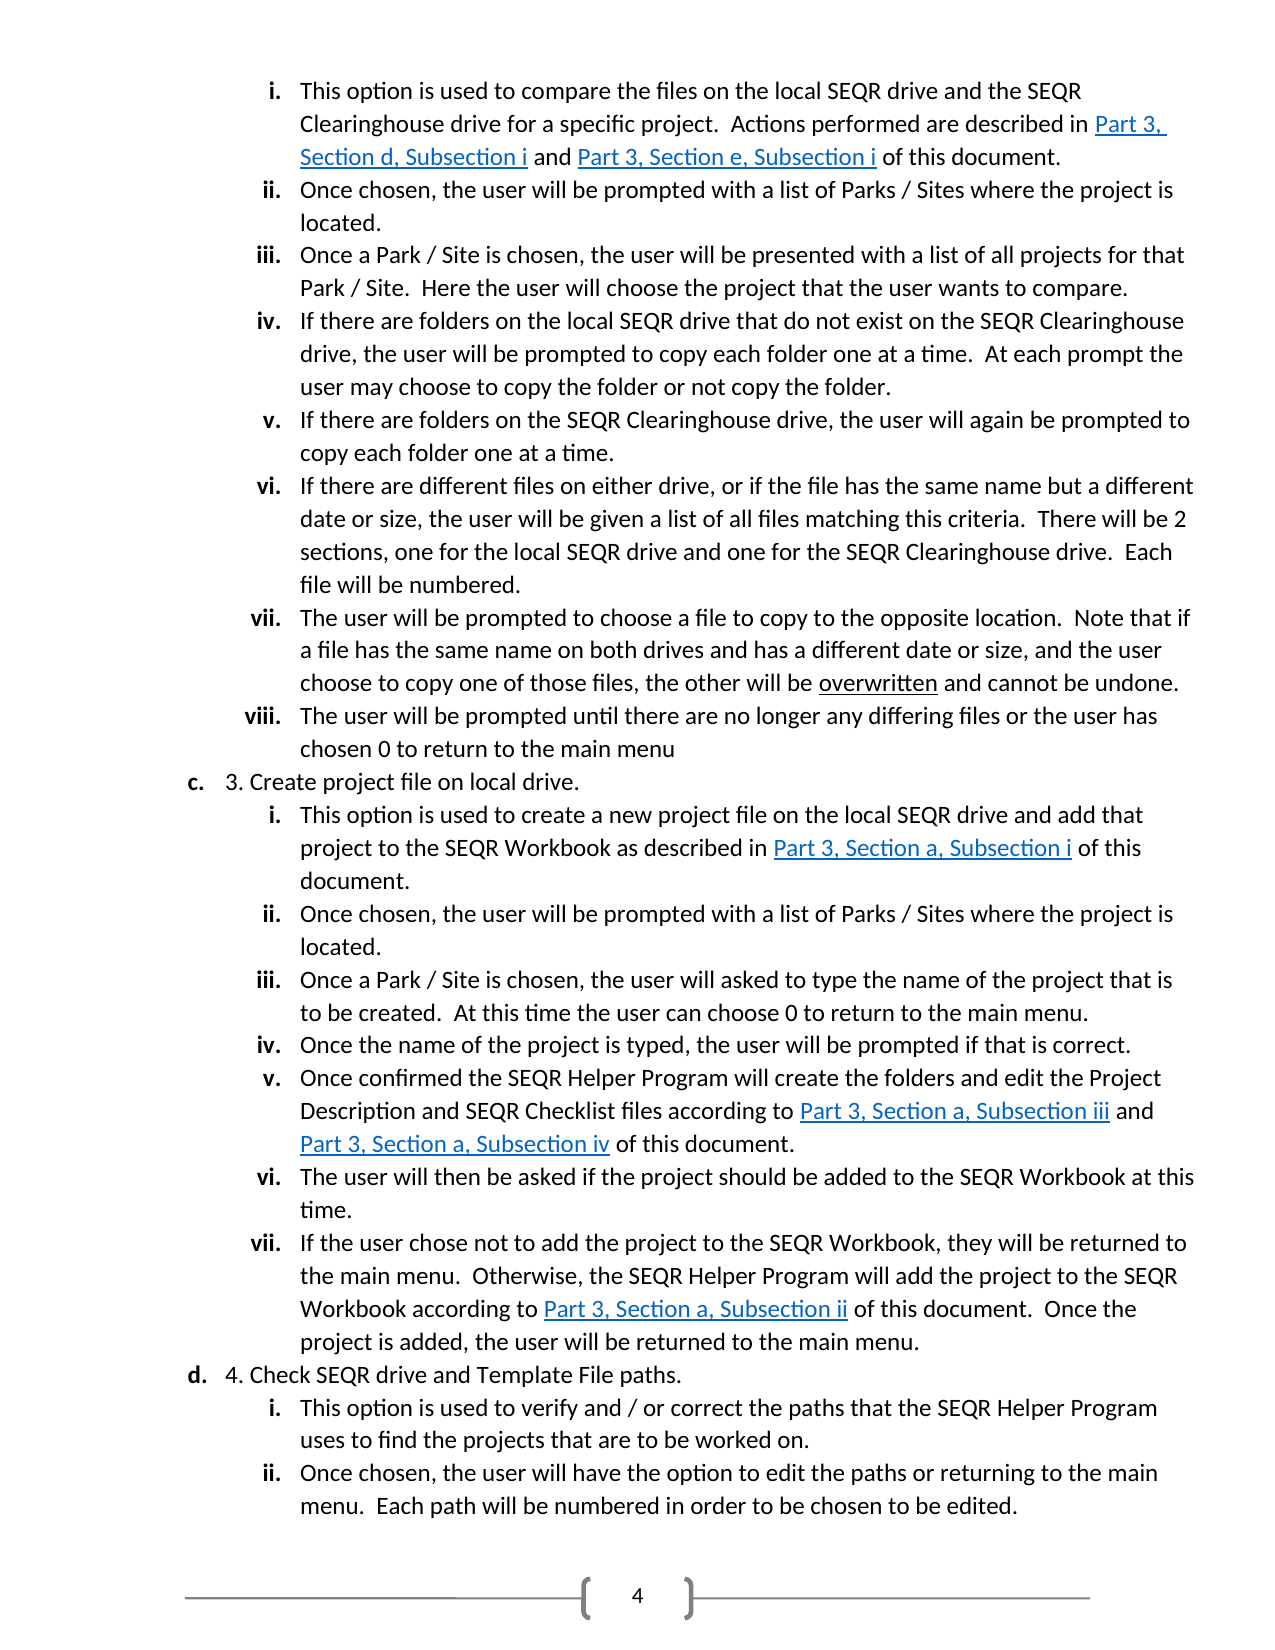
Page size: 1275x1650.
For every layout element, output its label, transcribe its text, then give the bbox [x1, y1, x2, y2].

list 4. Check SEQR drive and Template File paths. [187, 1359, 1200, 1389]
list This option is used to compare the files on the local SEQR drive and the SEQR Clearinghouse drive for a specific project. Actions performed are described in Part 3, Section d, Subsection i and Part 3, Section e, Subsection i of this document. [281, 75, 1200, 171]
list If there are folders on the SEQR Clearinghouse drive, the user will again be prompted to copy each folder one at a time. [281, 404, 1200, 468]
list Once chosen, the user will be prompted with a list of Parks / Sites where the project is located. [281, 174, 1200, 237]
list Once a Park / Site is chosen, the user will asked to type the name of the project that is to be created. At this time the user can choose 0 to return to the main menu. [281, 964, 1200, 1027]
list 3. Create project file on local drive. [187, 766, 1200, 797]
list If there are different files on either drive, or if the file has the same name but a different date or size, the user will be given a list of all files matching this criteria. There will be 2 sections, one for the local SEQR drive and one for the SEQR Clearinghouse drive. Each file will be numbered. [281, 470, 1200, 599]
list Once chosen, the user will be prompted with a list of Parks / Sites where the project is located. [281, 898, 1200, 961]
list The user will then be asked if the project should be added to the SEQR Workbook at this time. [281, 1161, 1200, 1225]
list The user will be prompted until there are no longer any differing files or the user has chosen 0 to return to the main menu [281, 700, 1200, 764]
list If there are folders on the local SEQR drive that do not exist on the SEQR Clearinghouse drive, the user will be prompted to copy each folder one at a time. At each prompt the user may choose to copy the folder or not copy the folder. [281, 305, 1200, 402]
list Once the name of the project is typed, the user will be prompted if that is correct. [281, 1029, 1200, 1060]
list This option is used to verify and / or correct the paths that the SEQR Helper Program uses to find the projects that are to be worked on. [281, 1392, 1200, 1455]
list Once confirmed the SEQR Helper Program will create the folders and edit the Project Description and SEQR Checklist files according to Part 3, Section a, Subsection iii and Part 3, Section a, Subsection iv of this document. [281, 1062, 1200, 1159]
list Once chosen, the user will have the option to edit the paths or returning to the main menu. Each path will be numbered in order to be chosen to be edited. [281, 1457, 1200, 1521]
list The user will be prompted to choose a file to copy to the opposite location. Note that if a file has the same name on both drives and has a different date or size, and the user choose to copy one of those files, the other will be overwritten and cannot be undone. [281, 602, 1200, 698]
list If the user chose not to add the project to the SEQR Workbook, they will be returned to the main menu. Otherwise, the SEQR Helper Program will add the project to the SEQR Workbook according to Part 3, Section a, Subsection ii of this document. Once the project is added, the user will be returned to the main menu. [281, 1227, 1200, 1356]
list This option is used to create a new project file on the local SEQR drive and add that project to the SEQR Workbook as described in Part 3, Section a, Subsection i of this document. [281, 799, 1200, 896]
list Once a Park / Site is chosen, the user will be presented with a list of all projects for that Park / Site. Here the user will choose the project that the user wants to compare. [281, 239, 1200, 303]
